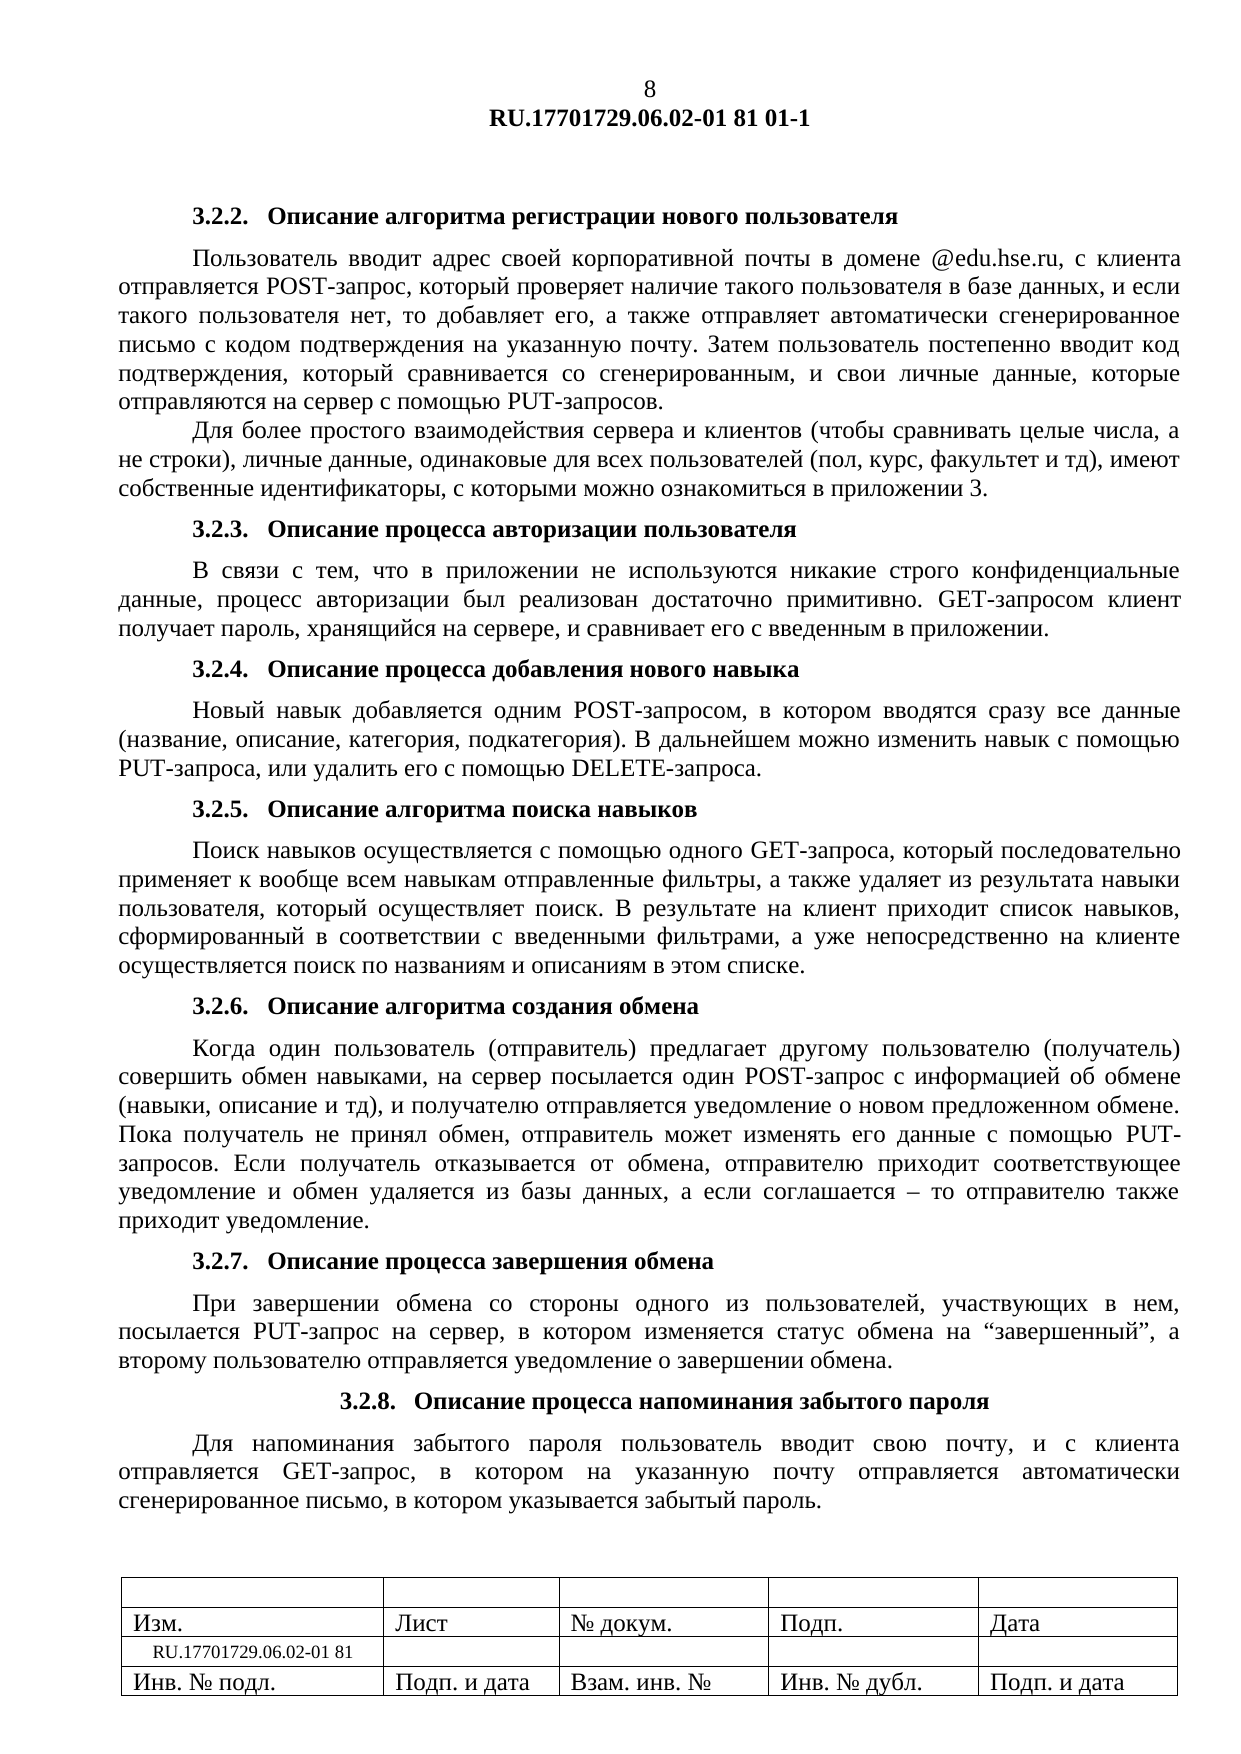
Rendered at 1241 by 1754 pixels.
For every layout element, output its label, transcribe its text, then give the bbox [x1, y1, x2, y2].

text Пользователь вводит адрес своей корпоративной почты в домене @edu.hse.ru, с клиента отправляется POST-запрос, который проверяет наличие такого пользователя в базе данных, и если такого пользователя нет, то добавляет его, а также отправляет автоматически сгенерированное письмо с кодом подтверждения на указанную почту. Затем пользователь постепенно вводит код подтверждения, который сравнивается со сгенерированным, и свои личные данные, которые отправляются на сервер с помощью PUT-запросов. [118, 243, 1181, 415]
text Новый навык добавляется одним POST-запросом, в котором вводятся сразу все данные (название, описание, категория, подкатегория). В дальнейшем можно изменить навык с помощью PUT-запроса, или удалить его с помощью DELETE-запроса. [118, 695, 1181, 781]
subtitle Описание алгоритма регистрации нового пользователя [192, 201, 1181, 230]
subtitle Описание алгоритма создания обмена [192, 991, 1181, 1020]
subtitle Описание процесса авторизации пользователя [192, 514, 1181, 543]
subtitle Описание алгоритма поиска навыков [192, 794, 1181, 823]
subtitle Описание процесса завершения обмена [192, 1246, 1181, 1275]
text При завершении обмена со стороны одного из пользователей, участвующих в нем, посылается PUT-запрос на сервер, в котором изменяется статус обмена на “завершенный”, а второму пользователю отправляется уведомление о завершении обмена. [118, 1288, 1181, 1374]
text Поиск навыков осуществляется с помощью одного GET-запроса, который последовательно применяет к вообще всем навыкам отправленные фильтры, а также удаляет из результата навыки пользователя, который осуществляет поиск. В результате на клиент приходит список навыков, сформированный в соответствии с введенными фильтрами, а уже непосредственно на клиенте осуществляется поиск по названиям и описаниям в этом списке. [118, 835, 1181, 979]
text Для напоминания забытого пароля пользователь вводит свою почту, и с клиента отправляется GET-запрос, в котором на указанную почту отправляется автоматически сгенерированное письмо, в котором указывается забытый пароль. [118, 1428, 1181, 1514]
text Когда один пользователь (отправитель) предлагает другому пользователю (получатель) совершить обмен навыками, на сервер посылается один POST-запрос с информацией об обмене (навыки, описание и тд), и получателю отправляется уведомление о новом предложенном обмене. Пока получатель не принял обмен, отправитель может изменять его данные с помощью PUT-запросов. Если получатель отказывается от обмена, отправителю приходит соответствующее уведомление и обмен удаляется из базы данных, а если соглашается – то отправителю также приходит уведомление. [118, 1033, 1181, 1234]
subtitle Описание процесса добавления нового навыка [192, 654, 1181, 683]
subtitle Описание процесса напоминания забытого пароля [266, 1386, 1181, 1415]
text Для более простого взаимодействия сервера и клиентов (чтобы сравнивать целые числа, а не строки), личные данные, одинаковые для всех пользователей (пол, курс, факультет и тд), имеют собственные идентификаторы, с которыми можно ознакомиться в приложении 3. [118, 415, 1181, 501]
text В связи с тем, что в приложении не используются никакие строго конфиденциальные данные, процесс авторизации был реализован достаточно примитивно. GET-запросом клиент получает пароль, хранящийся на сервере, и сравнивает его с введенным в приложении. [118, 555, 1181, 641]
